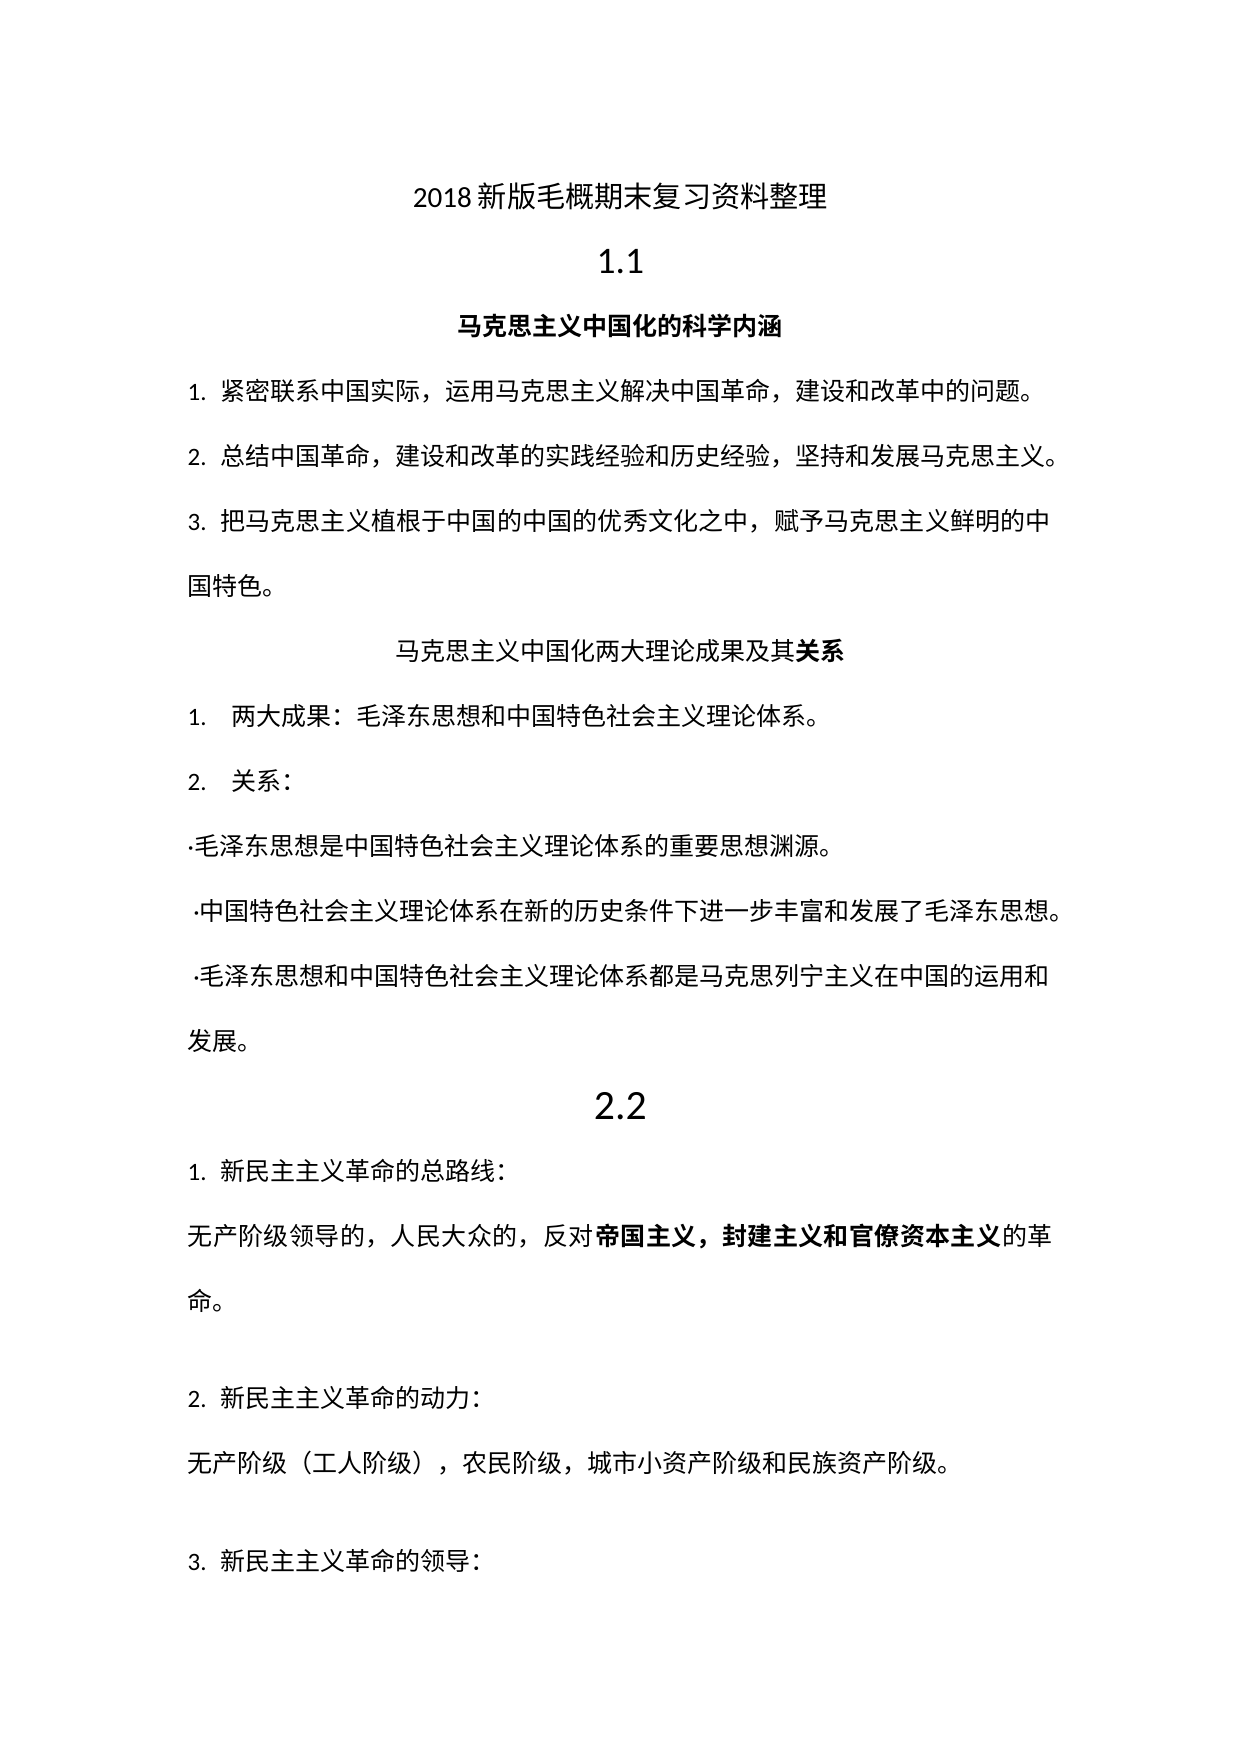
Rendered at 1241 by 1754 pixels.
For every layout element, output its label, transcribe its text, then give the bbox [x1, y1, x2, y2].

list ·毛泽东思想是中国特色社会主义理论体系的重要思想渊源。 [187, 812, 1053, 877]
list 把马克思主义植根于中国的中国的优秀文化之中，赋予马克思主义鲜明的中国特色。 [187, 487, 1053, 617]
list 无产阶级（工人阶级），农民阶级，城市小资产阶级和民族资产阶级。 [187, 1429, 1053, 1494]
list 总结中国革命，建设和改革的实践经验和历史经验，坚持和发展马克思主义。 [187, 422, 1053, 487]
list 新民主主义革命的动力： [187, 1364, 1053, 1429]
text 1.1 [187, 227, 1053, 292]
list 马克思主义中国化两大理论成果及其关系 [187, 617, 1053, 682]
list 关系： [187, 747, 1053, 812]
list 无产阶级领导的，人民大众的，反对帝国主义，封建主义和官僚资本主义的革命。 [187, 1202, 1053, 1332]
list 新民主主义革命的总路线： [187, 1137, 1053, 1202]
list ·毛泽东思想和中国特色社会主义理论体系都是马克思列宁主义在中国的运用和发展。 [187, 942, 1053, 1072]
list 2.2 [187, 1072, 1053, 1137]
text 马克思主义中国化的科学内涵 [187, 292, 1053, 357]
list ·中国特色社会主义理论体系在新的历史条件下进一步丰富和发展了毛泽东思想。 [187, 877, 1053, 942]
list 两大成果：毛泽东思想和中国特色社会主义理论体系。 [187, 682, 1053, 747]
list 新民主主义革命的领导： [187, 1527, 1053, 1592]
text 2018新版毛概期末复习资料整理 [187, 162, 1053, 227]
list 紧密联系中国实际，运用马克思主义解决中国革命，建设和改革中的问题。 [187, 357, 1053, 422]
